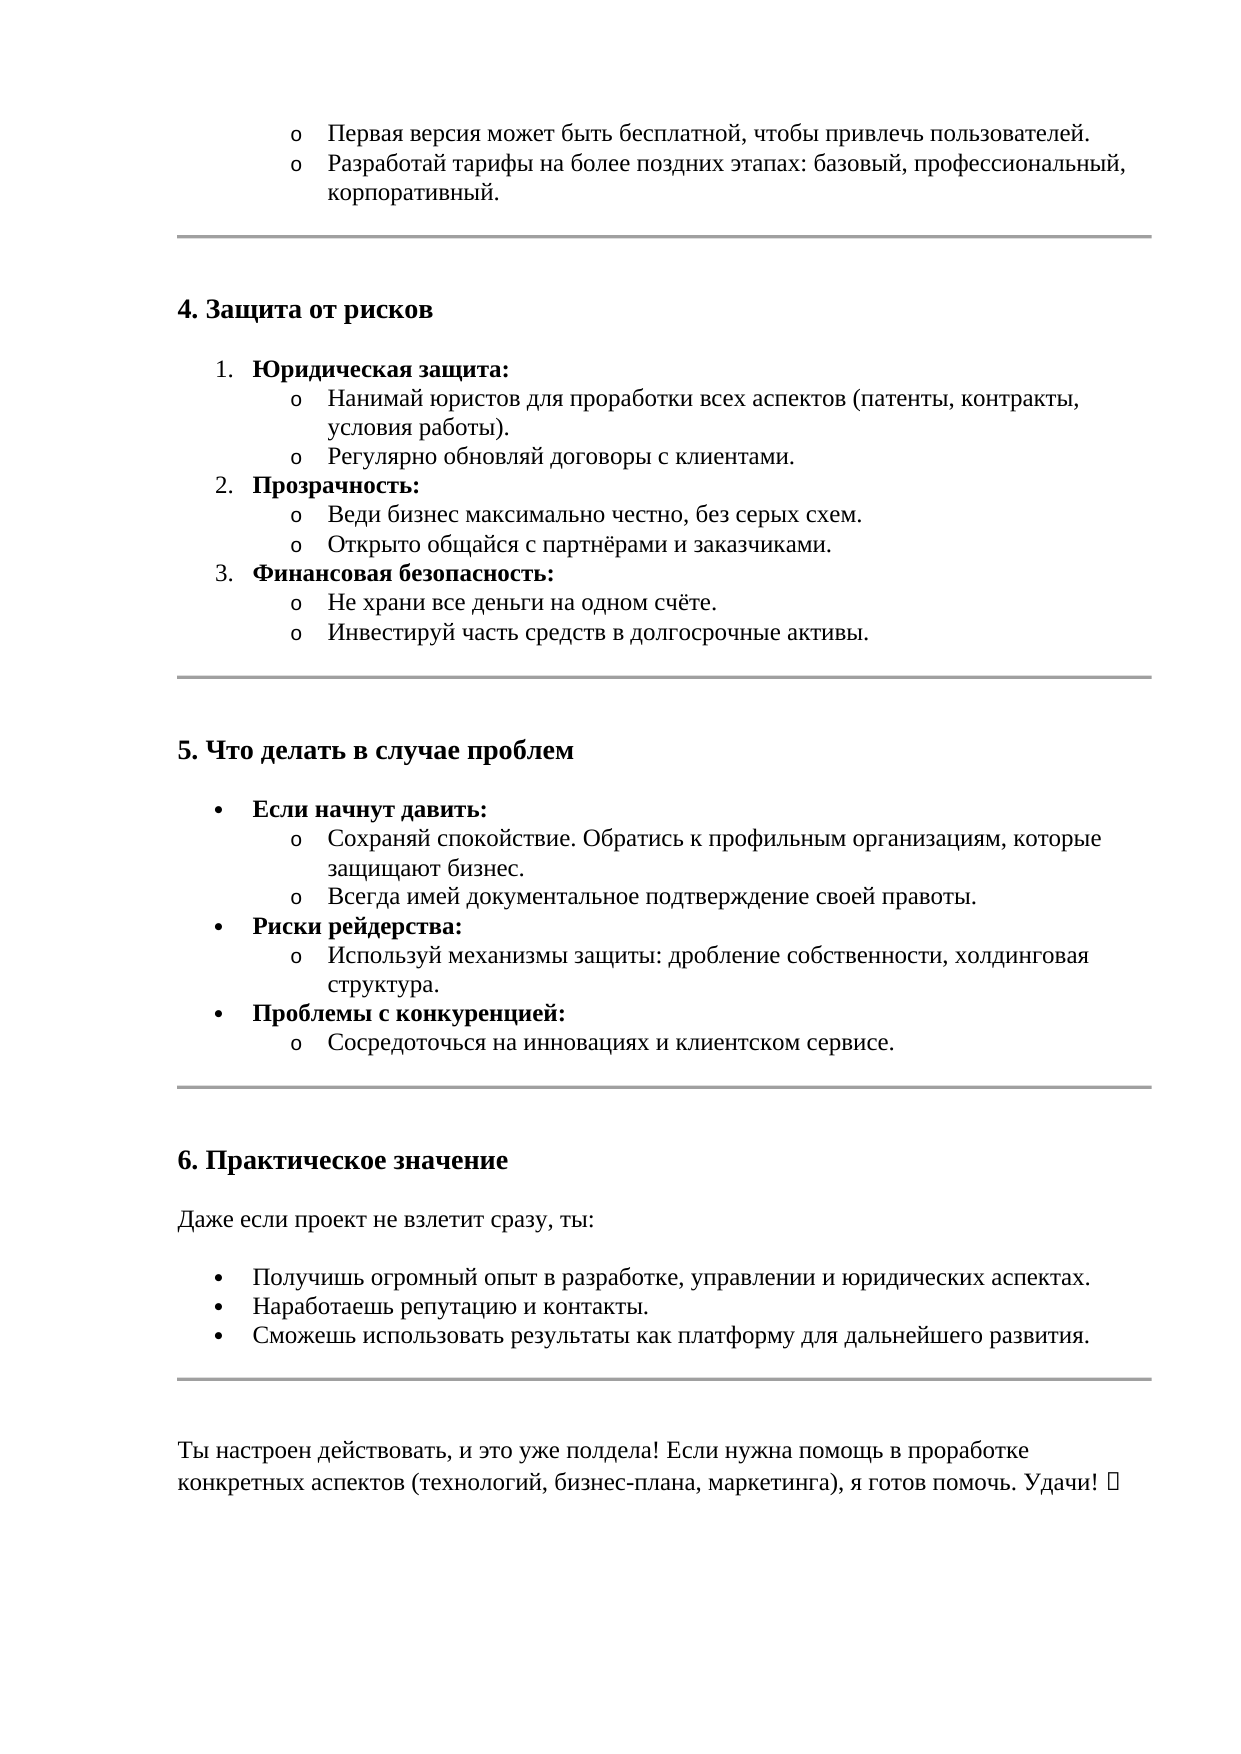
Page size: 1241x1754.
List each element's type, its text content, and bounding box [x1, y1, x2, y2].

list Получишь огромный опыт в разработке, управлении и юридических аспектах. [215, 1262, 1152, 1291]
list Не храни все деньги на одном счёте. [290, 587, 1152, 617]
list Первая версия может быть бесплатной, чтобы привлечь пользователей. [290, 118, 1152, 148]
list Открыто общайся с партнёрами и заказчиками. [290, 529, 1152, 558]
list Разработай тарифы на более поздних этапах: базовый, профессиональный, корпоративный. [290, 148, 1152, 206]
text Ты настроен действовать, и это уже полдела! Если нужна помощь в проработке конкретных аспектов (технологий, бизнес-плана, маркетинга), я готов помочь. Удачи! 🚀 [177, 1435, 1152, 1498]
list Финансовая безопасность: [215, 558, 1152, 587]
list Сможешь использовать результаты как платформу для дальнейшего развития. [215, 1320, 1152, 1348]
list Всегда имей документальное подтверждение своей правоты. [290, 881, 1152, 911]
list Инвестируй часть средств в долгосрочные активы. [290, 617, 1152, 646]
list Сосредоточься на инновациях и клиентском сервисе. [290, 1027, 1152, 1056]
list Используй механизмы защиты: дробление собственности, холдинговая структура. [290, 940, 1152, 998]
text Даже если проект не взлетит сразу, ты: [177, 1204, 1152, 1233]
list Риски рейдерства: [215, 911, 1152, 940]
list Прозрачность: [215, 471, 1152, 499]
text 6. Практическое значение [177, 1143, 1152, 1175]
list Если начнут давить: [215, 794, 1152, 823]
list Регулярно обновляй договоры с клиентами. [290, 441, 1152, 471]
list Нанимай юристов для проработки всех аспектов (патенты, контракты, условия работы). [290, 383, 1152, 441]
list Юридическая защита: [215, 354, 1152, 383]
list Проблемы с конкуренцией: [215, 998, 1152, 1027]
list Сохраняй спокойствие. Обратись к профильным организациям, которые защищают бизнес. [290, 823, 1152, 881]
list Наработаешь репутацию и контакты. [215, 1291, 1152, 1320]
text 4. Защита от рисков [177, 292, 1152, 325]
text 5. Что делать в случае проблем [177, 733, 1152, 765]
list Веди бизнес максимально честно, без серых схем. [290, 499, 1152, 529]
